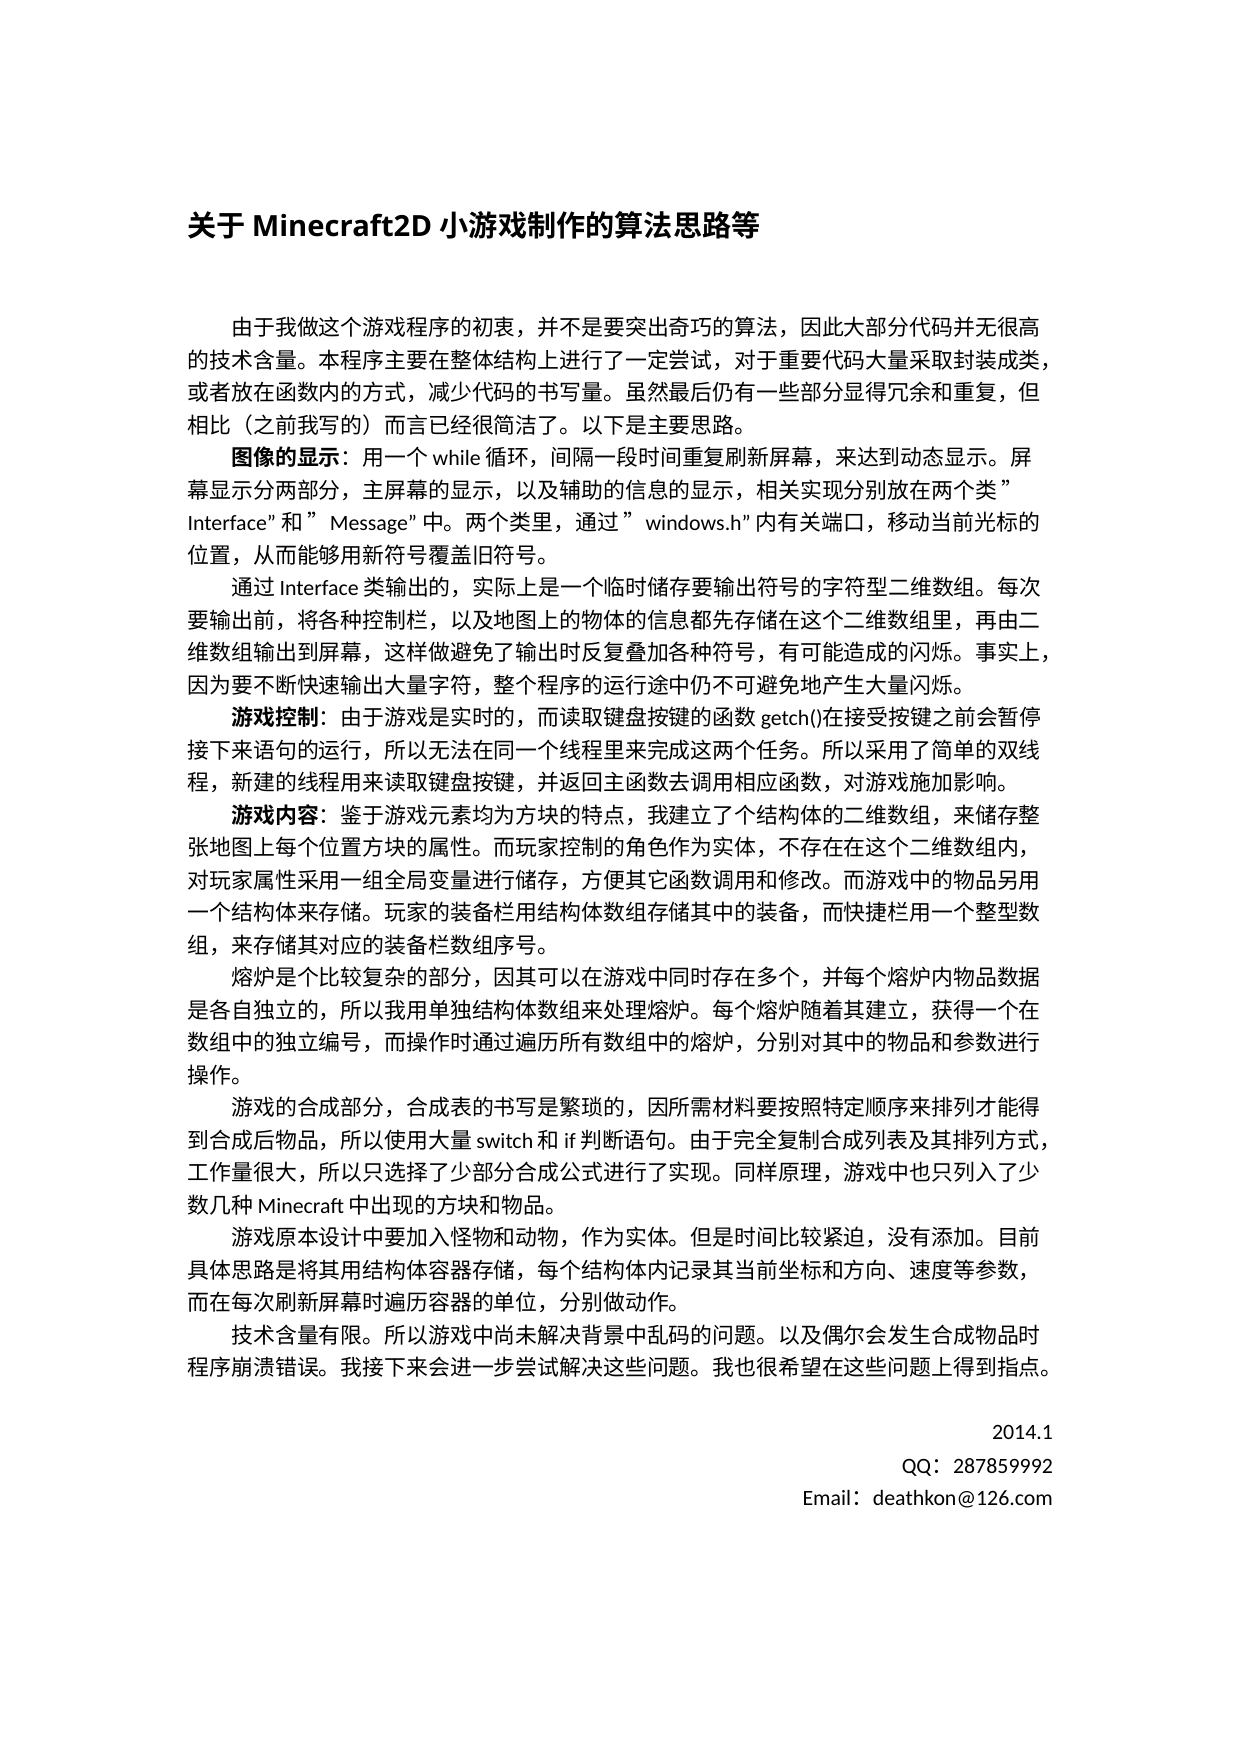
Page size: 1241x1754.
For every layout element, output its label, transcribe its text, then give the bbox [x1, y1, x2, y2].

text 游戏内容：鉴于游戏元素均为方块的特点，我建立了个结构体的二维数组，来储存整张地图上每个位置方块的属性。而玩家控制的角色作为实体，不存在在这个二维数组内，对玩家属性采用一组全局变量进行储存，方便其它函数调用和修改。而游戏中的物品另用一个结构体来存储。玩家的装备栏用结构体数组存储其中的装备，而快捷栏用一个整型数组，来存储其对应的装备栏数组序号。 [187, 797, 1053, 960]
text 通过Interface类输出的，实际上是一个临时储存要输出符号的字符型二维数组。每次要输出前，将各种控制栏，以及地图上的物体的信息都先存储在这个二维数组里，再由二维数组输出到屏幕，这样做避免了输出时反复叠加各种符号，有可能造成的闪烁。事实上，因为要不断快速输出大量字符，整个程序的运行途中仍不可避免地产生大量闪烁。 [187, 570, 1053, 700]
text 2014.1 [187, 1415, 1053, 1447]
text 游戏的合成部分，合成表的书写是繁琐的，因所需材料要按照特定顺序来排列才能得到合成后物品，所以使用大量switch和if判断语句。由于完全复制合成列表及其排列方式，工作量很大，所以只选择了少部分合成公式进行了实现。同样原理，游戏中也只列入了少数几种Minecraft中出现的方块和物品。 [187, 1090, 1053, 1220]
subtitle 关于Minecraft2D 小游戏制作的算法思路等 [187, 191, 1053, 256]
text 由于我做这个游戏程序的初衷，并不是要突出奇巧的算法，因此大部分代码并无很高的技术含量。本程序主要在整体结构上进行了一定尝试，对于重要代码大量采取封装成类，或者放在函数内的方式，减少代码的书写量。虽然最后仍有一些部分显得冗余和重复，但相比（之前我写的）而言已经很简洁了。以下是主要思路。 [187, 310, 1053, 440]
text 游戏原本设计中要加入怪物和动物，作为实体。但是时间比较紧迫，没有添加。目前具体思路是将其用结构体容器存储，每个结构体内记录其当前坐标和方向、速度等参数，而在每次刷新屏幕时遍历容器的单位，分别做动作。 [187, 1220, 1053, 1317]
text 游戏控制：由于游戏是实时的，而读取键盘按键的函数getch()在接受按键之前会暂停接下来语句的运行，所以无法在同一个线程里来完成这两个任务。所以采用了简单的双线程，新建的线程用来读取键盘按键，并返回主函数去调用相应函数，对游戏施加影响。 [187, 700, 1053, 797]
text 技术含量有限。所以游戏中尚未解决背景中乱码的问题。以及偶尔会发生合成物品时程序崩溃错误。我接下来会进一步尝试解决这些问题。我也很希望在这些问题上得到指点。 [187, 1317, 1053, 1382]
text Email：deathkon@126.com [187, 1480, 1053, 1512]
text QQ：287859992 [187, 1447, 1053, 1480]
text 图像的显示：用一个while循环，间隔一段时间重复刷新屏幕，来达到动态显示。屏幕显示分两部分，主屏幕的显示，以及辅助的信息的显示，相关实现分别放在两个类 ” Interface” 和 ”Message” 中。两个类里，通过 ”windows.h” 内有关端口，移动当前光标的位置，从而能够用新符号覆盖旧符号。 [187, 440, 1053, 570]
text 熔炉是个比较复杂的部分，因其可以在游戏中同时存在多个，并每个熔炉内物品数据是各自独立的，所以我用单独结构体数组来处理熔炉。每个熔炉随着其建立，获得一个在数组中的独立编号，而操作时通过遍历所有数组中的熔炉，分别对其中的物品和参数进行操作。 [187, 960, 1053, 1090]
